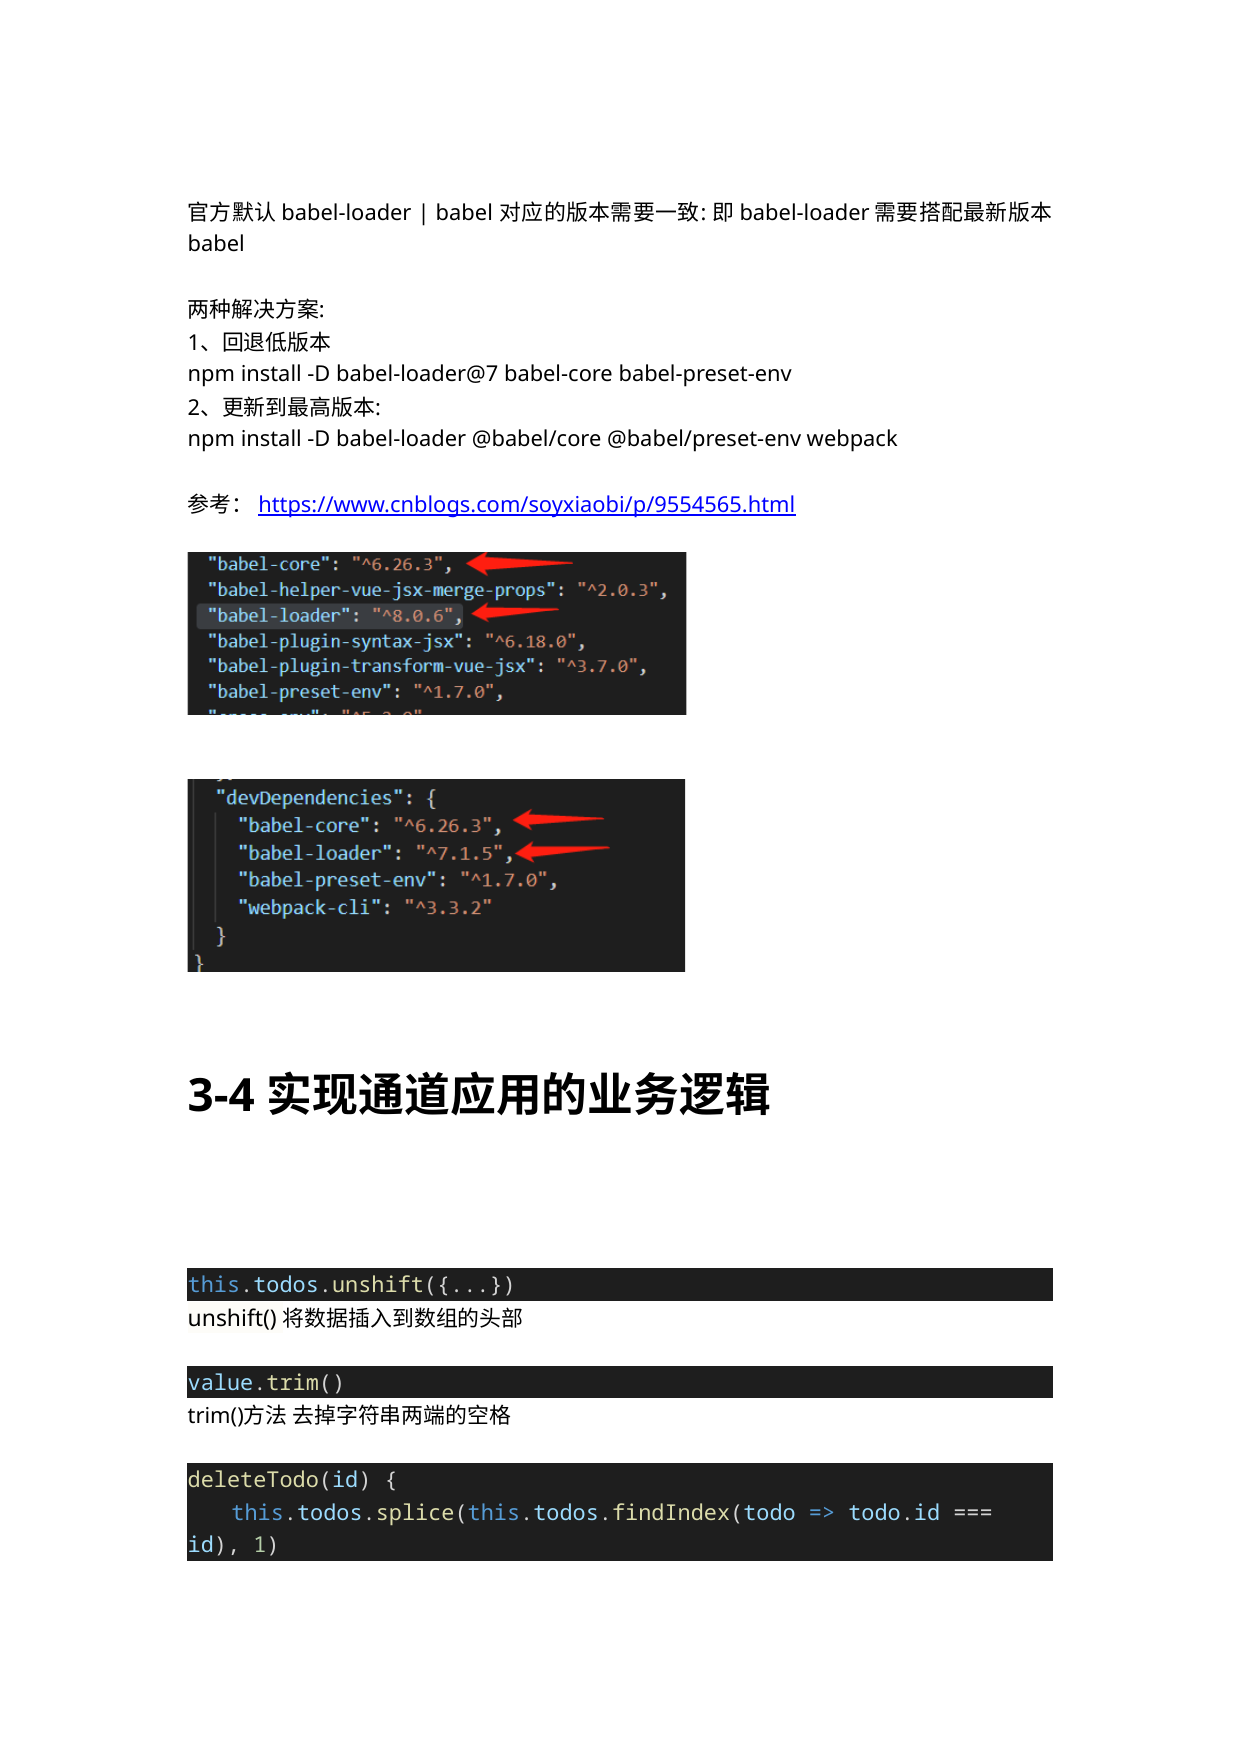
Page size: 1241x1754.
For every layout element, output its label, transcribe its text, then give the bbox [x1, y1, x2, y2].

picture [187, 779, 686, 972]
text 2、更新到最高版本: [187, 389, 1053, 422]
text 两种解决方案: [187, 292, 1053, 324]
text 参考： https://www.cnblogs.com/soyxiaobi/p/9554565.html [187, 487, 1053, 519]
picture [187, 552, 687, 715]
text 1、回退低版本 [187, 324, 1053, 357]
text 官方默认babel-loader | babel 对应的版本需要一致: 即babel-loader需要搭配最新版本babel [187, 194, 1053, 259]
text trim()方法 去掉字符串两端的空格 [187, 1398, 1053, 1431]
text npm install -D babel-loader @babel/core @babel/preset-env webpack [187, 422, 1053, 454]
subtitle 3-4 实现通道应用的业务逻辑 [187, 1042, 1053, 1140]
text value.trim() [187, 1366, 1053, 1398]
text npm install -D babel-loader@7 babel-core babel-preset-env [187, 357, 1053, 389]
text unshift() 将数据插入到数组的头部 [187, 1301, 1053, 1333]
text this.todos.unshift({...}) [187, 1268, 1053, 1301]
text this.todos.splice(this.todos.findIndex(todo => todo.id === id), 1) [187, 1496, 1053, 1561]
text deleteTodo(id) { [187, 1463, 1053, 1496]
